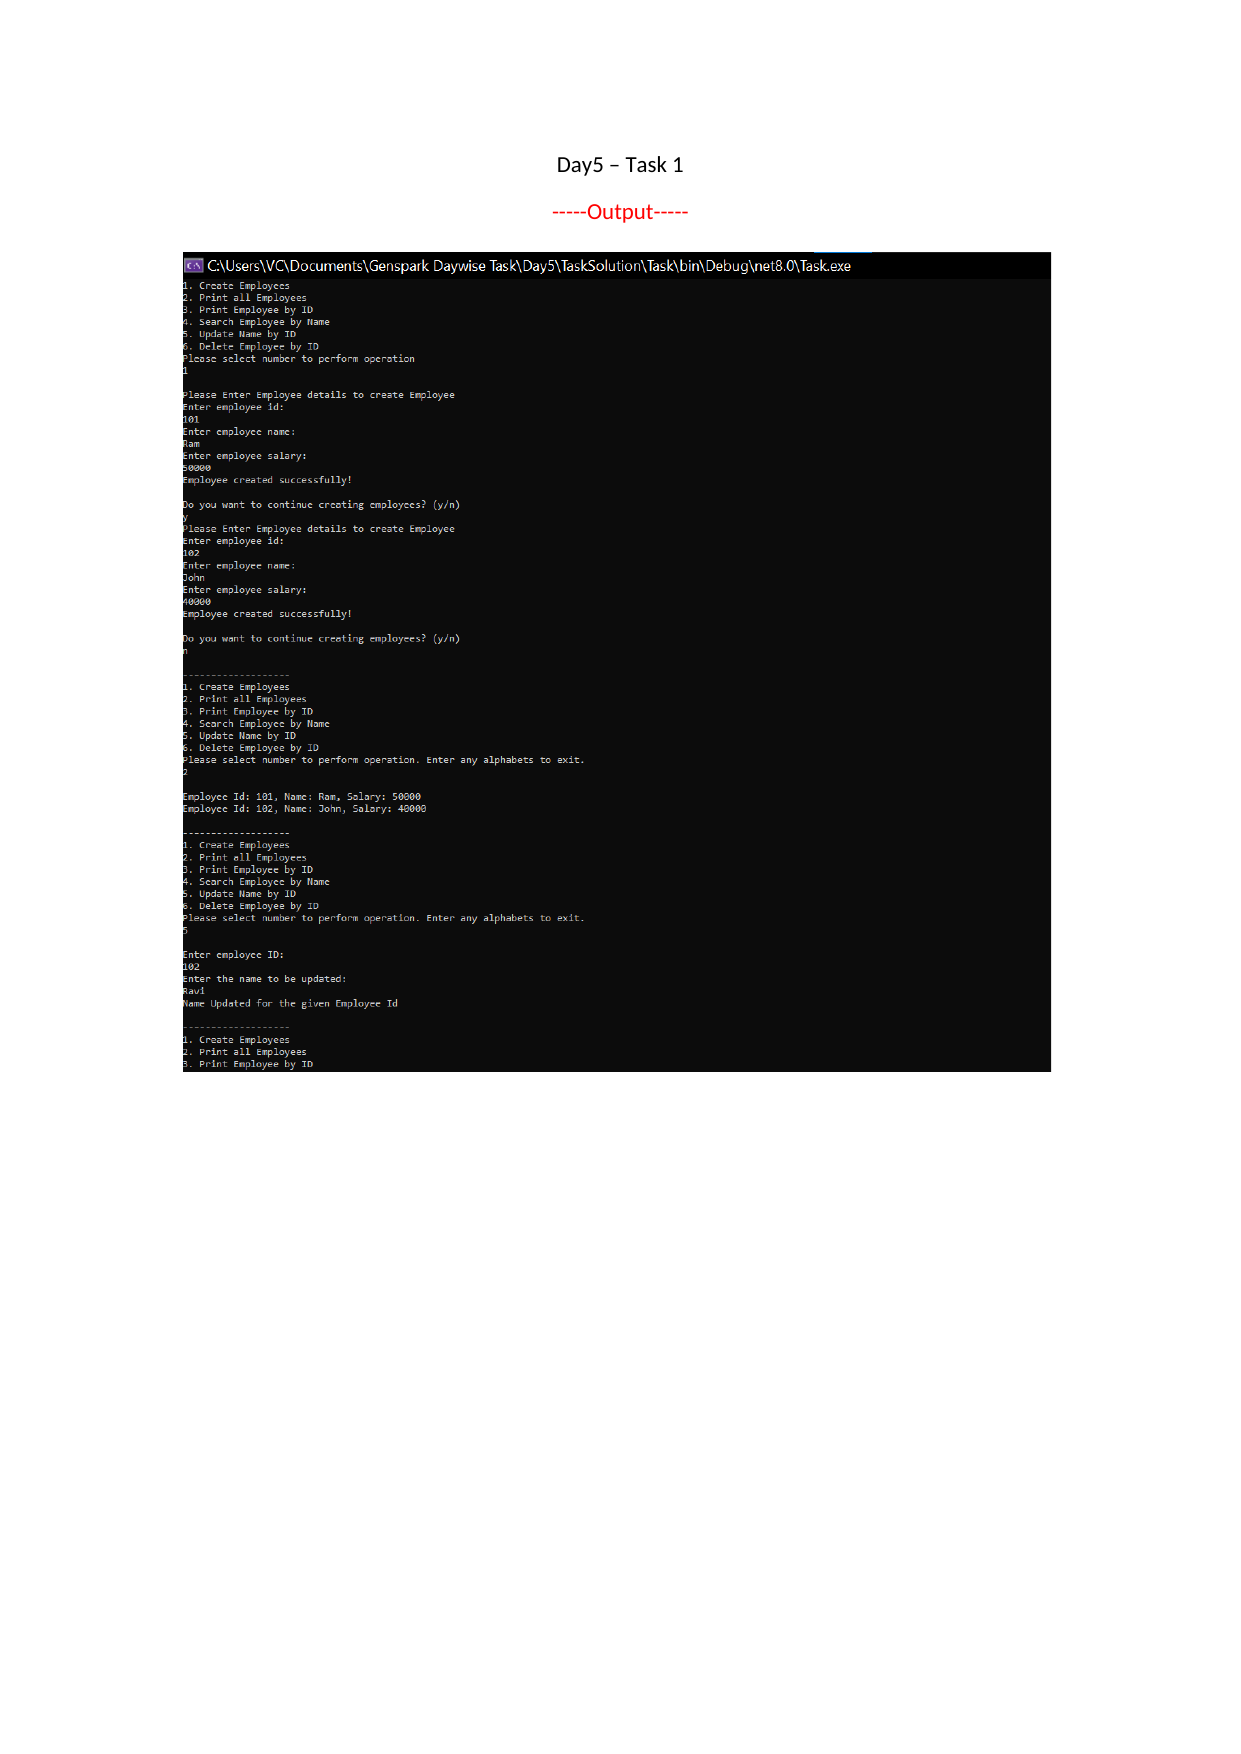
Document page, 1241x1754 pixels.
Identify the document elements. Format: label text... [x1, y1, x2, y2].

text Day5 – Task 1 [150, 150, 1090, 178]
text -----Output----- [150, 197, 1090, 225]
